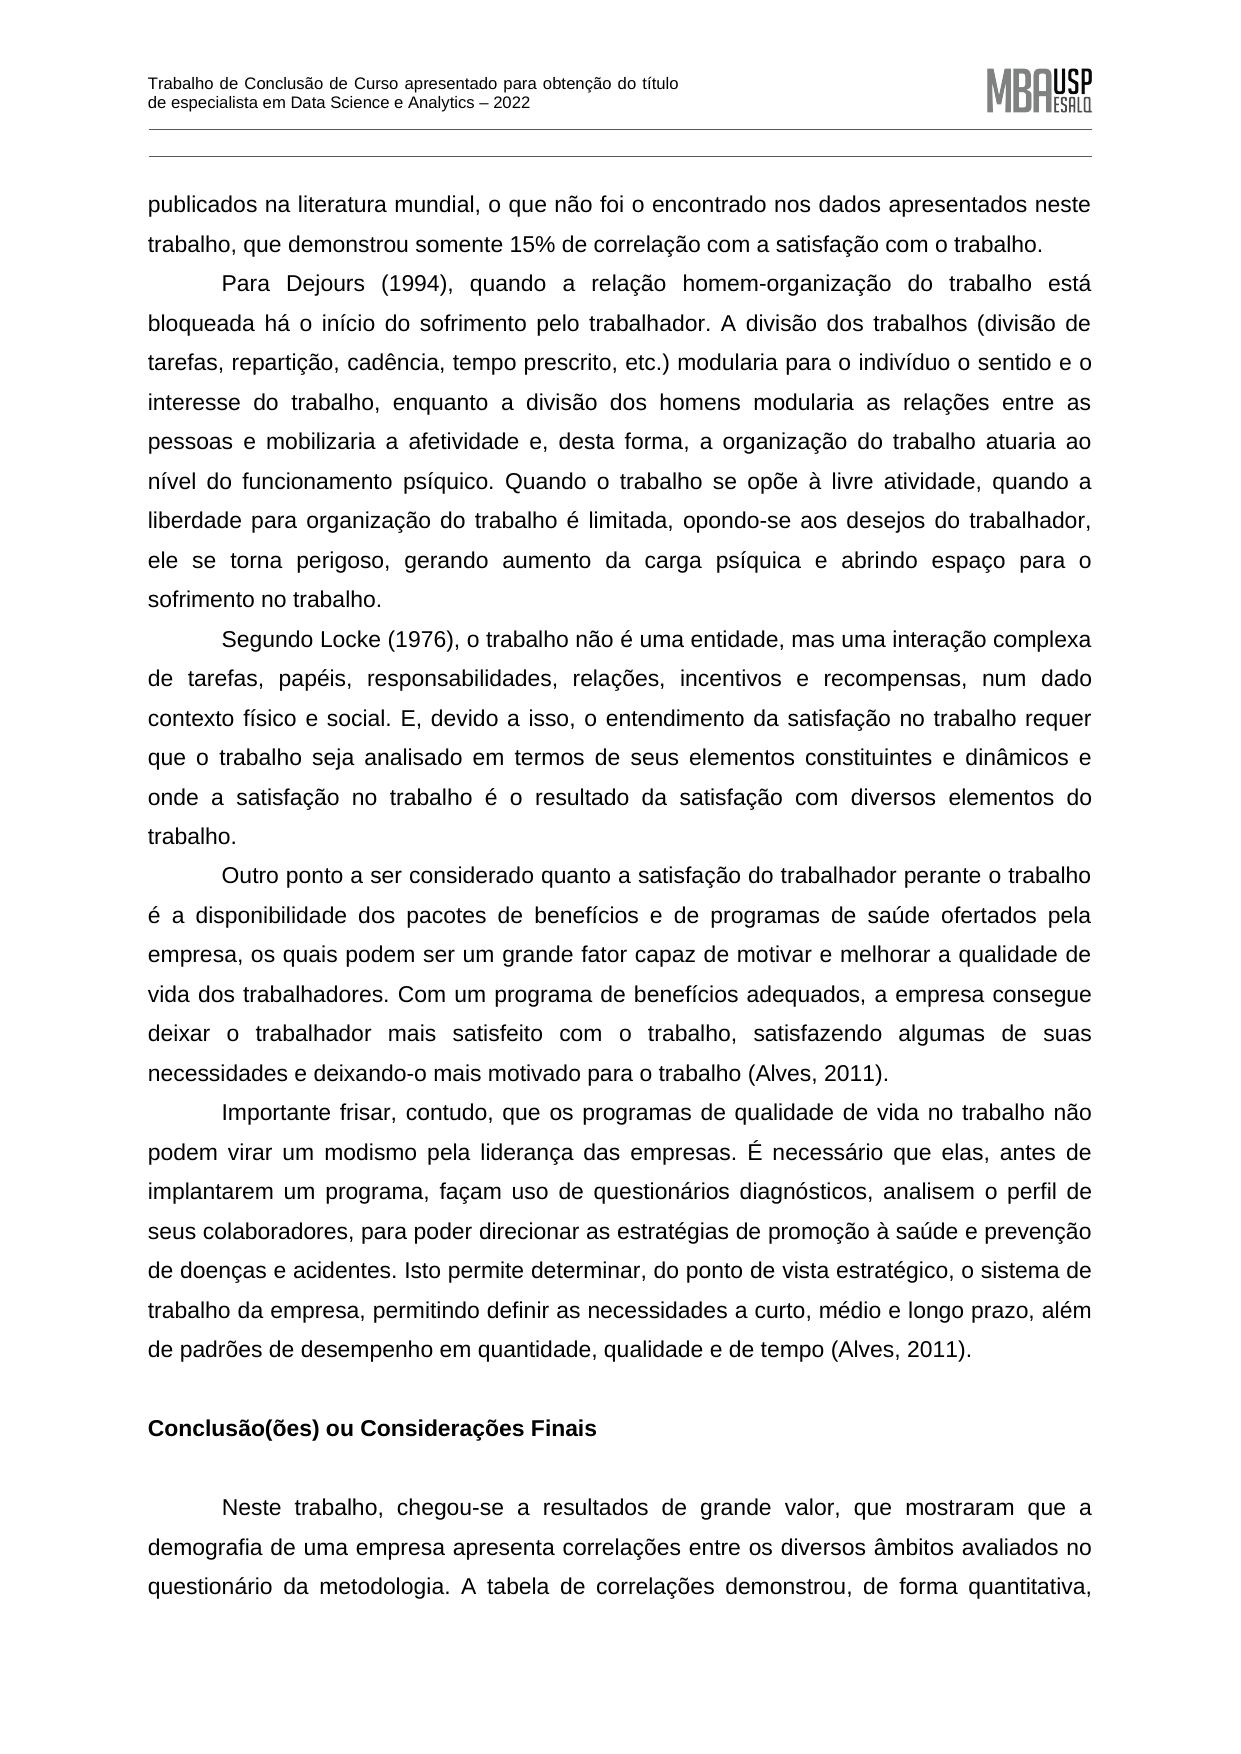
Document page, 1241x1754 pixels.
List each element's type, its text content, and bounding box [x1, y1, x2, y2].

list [148, 1494, 1092, 1599]
list Conclusão(ões) ou Considerações Finais [148, 1415, 1092, 1441]
list Para Dejours (1994), quando a relação homem-organização do trabalho está bloqueada há o início do sofrimento pelo trabalhador. A divisão dos trabalhos (divisão de tarefas, repartição, cadência, tempo prescrito, etc.) modularia para o indivíduo o sentido e o interesse do trabalho, enquanto a divisão dos homens modularia as relações entre as pessoas e mobilizaria a afetividade e, desta forma, a organização do trabalho atuaria ao nível do funcionamento psíquico. Quando o trabalho se opõe à livre atividade, quando a liberdade para organização do trabalho é limitada, opondo-se aos desejos do trabalhador, ele se torna perigoso, gerando aumento da carga psíquica e abrindo espaço para o sofrimento no trabalho. [148, 270, 1092, 612]
list Outro ponto a ser considerado quanto a satisfação do trabalhador perante o trabalho é a disponibilidade dos pacotes de benefícios e de programas de saúde ofertados pela empresa, os quais podem ser um grande fator capaz de motivar e melhorar a qualidade de vida dos trabalhadores. Com um programa de benefícios adequados, a empresa consegue deixar o trabalhador mais satisfeito com o trabalho, satisfazendo algumas de suas necessidades e deixando-o mais motivado para o trabalho (Alves, 2011). [148, 862, 1092, 1086]
list Importante frisar, contudo, que os programas de qualidade de vida no trabalho não podem virar um modismo pela liderança das empresas. É necessário que elas, antes de implantarem um programa, façam uso de questionários diagnósticos, analisem o perfil de seus colaboradores, para poder direcionar as estratégias de promoção à saúde e prevenção de doenças e acidentes. Isto permite determinar, do ponto de vista estratégico, o sistema de trabalho da empresa, permitindo definir as necessidades a curto, médio e longo prazo, além de padrões de desempenho em quantidade, qualidade e de tempo (Alves, 2011). [148, 1099, 1092, 1362]
list Segundo Locke (1976), o trabalho não é uma entidade, mas uma interação complexa de tarefas, papéis, responsabilidades, relações, incentivos e recompensas, num dado contexto físico e social. E, devido a isso, o entendimento da satisfação no trabalho requer que o trabalho seja analisado em termos de seus elementos constituintes e dinâmicos e onde a satisfação no trabalho é o resultado da satisfação com diversos elementos do trabalho. [148, 626, 1092, 849]
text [148, 191, 1092, 257]
picture [984, 67, 1095, 114]
